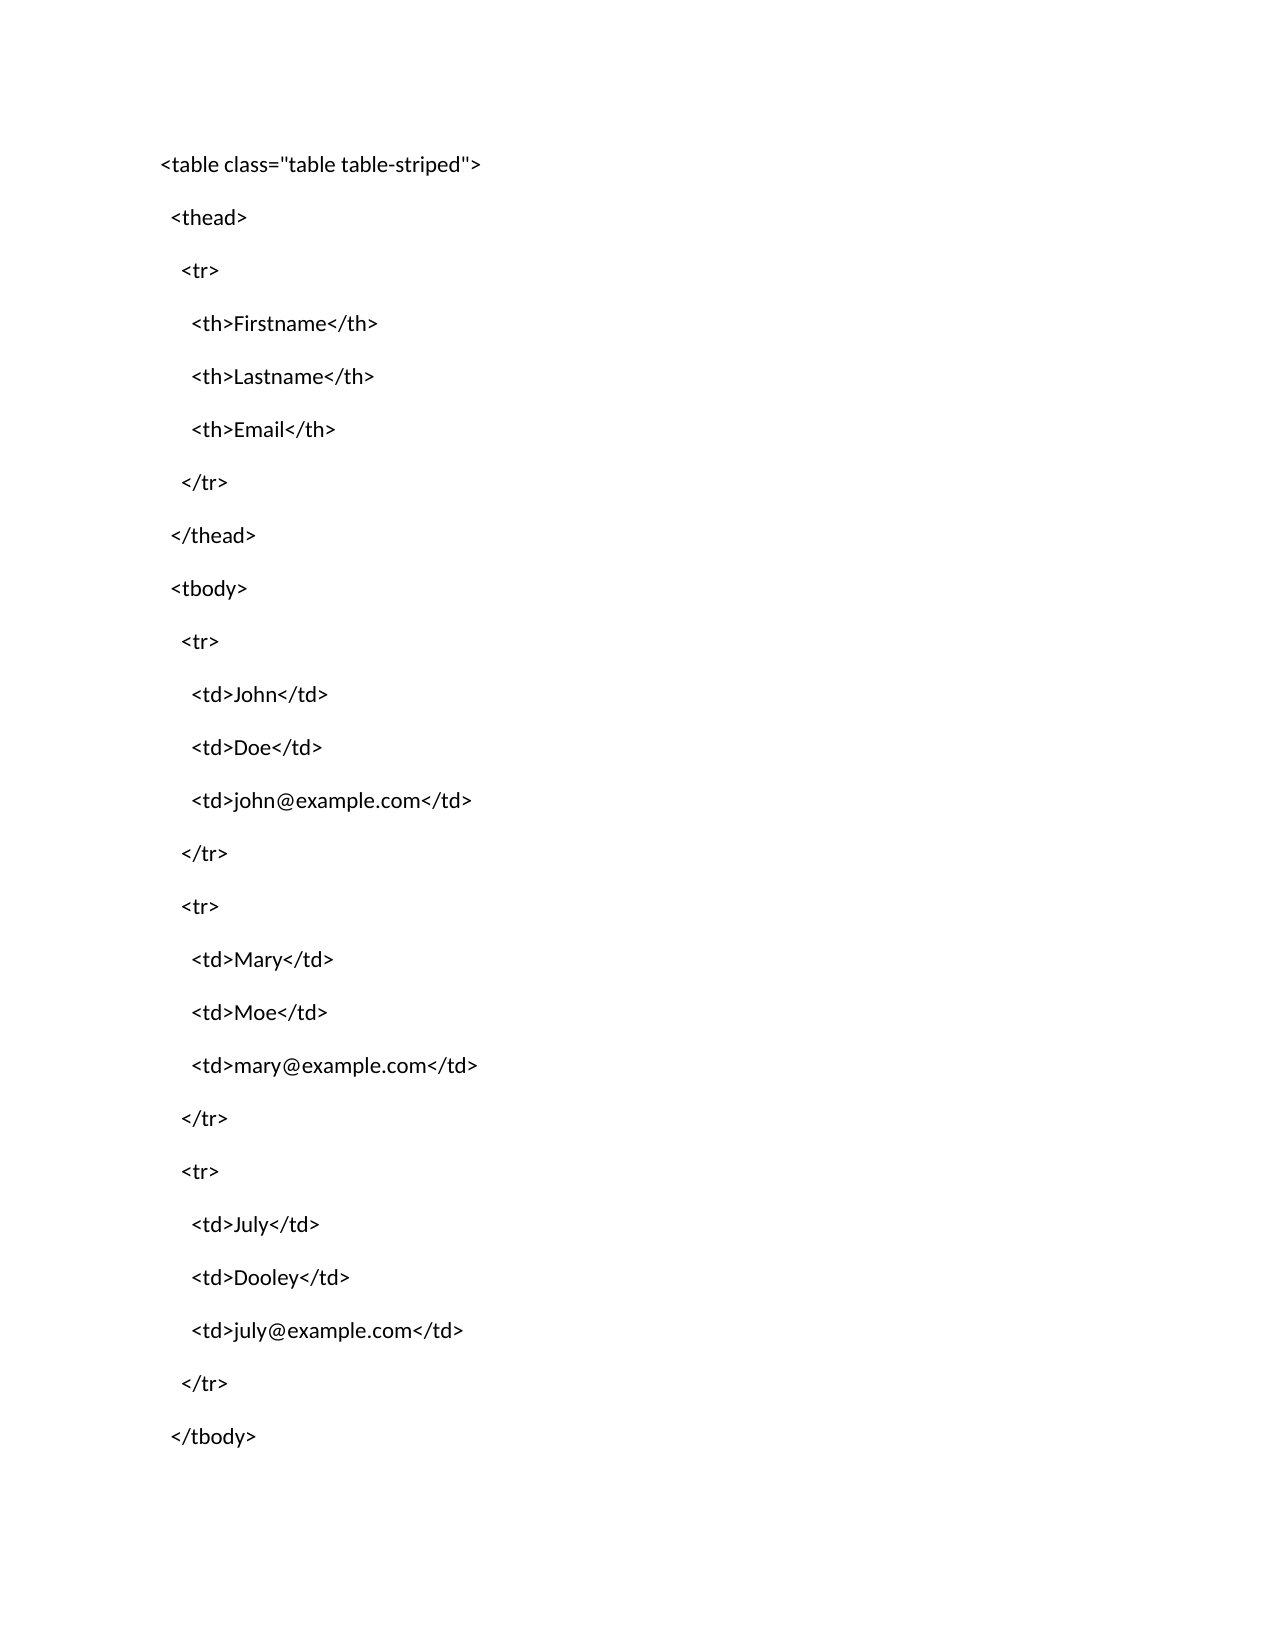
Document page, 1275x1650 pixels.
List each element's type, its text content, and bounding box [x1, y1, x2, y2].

text <td>July</td> [150, 1210, 1125, 1238]
text <td>Doe</td> [150, 733, 1125, 761]
text <tr> [150, 892, 1125, 920]
text <th>Firstname</th> [150, 309, 1125, 337]
text </tr> [150, 468, 1125, 496]
text <th>Email</th> [150, 415, 1125, 443]
text </tr> [150, 1104, 1125, 1132]
text <td>Moe</td> [150, 998, 1125, 1026]
text <td>Dooley</td> [150, 1263, 1125, 1291]
text <td>john@example.com</td> [150, 786, 1125, 814]
text </tr> [150, 1369, 1125, 1397]
text <tbody> [150, 574, 1125, 602]
text <th>Lastname</th> [150, 362, 1125, 390]
text <tr> [150, 1157, 1125, 1185]
text </tr> [150, 839, 1125, 867]
text <thead> [150, 203, 1125, 231]
text <td>july@example.com</td> [150, 1316, 1125, 1344]
text <td>John</td> [150, 680, 1125, 708]
text <tr> [150, 627, 1125, 655]
text <td>Mary</td> [150, 945, 1125, 973]
text <table class="table table-striped"> [150, 150, 1125, 178]
text </thead> [150, 521, 1125, 549]
text <td>mary@example.com</td> [150, 1051, 1125, 1079]
text <tr> [150, 256, 1125, 284]
text </tbody> [150, 1422, 1125, 1451]
